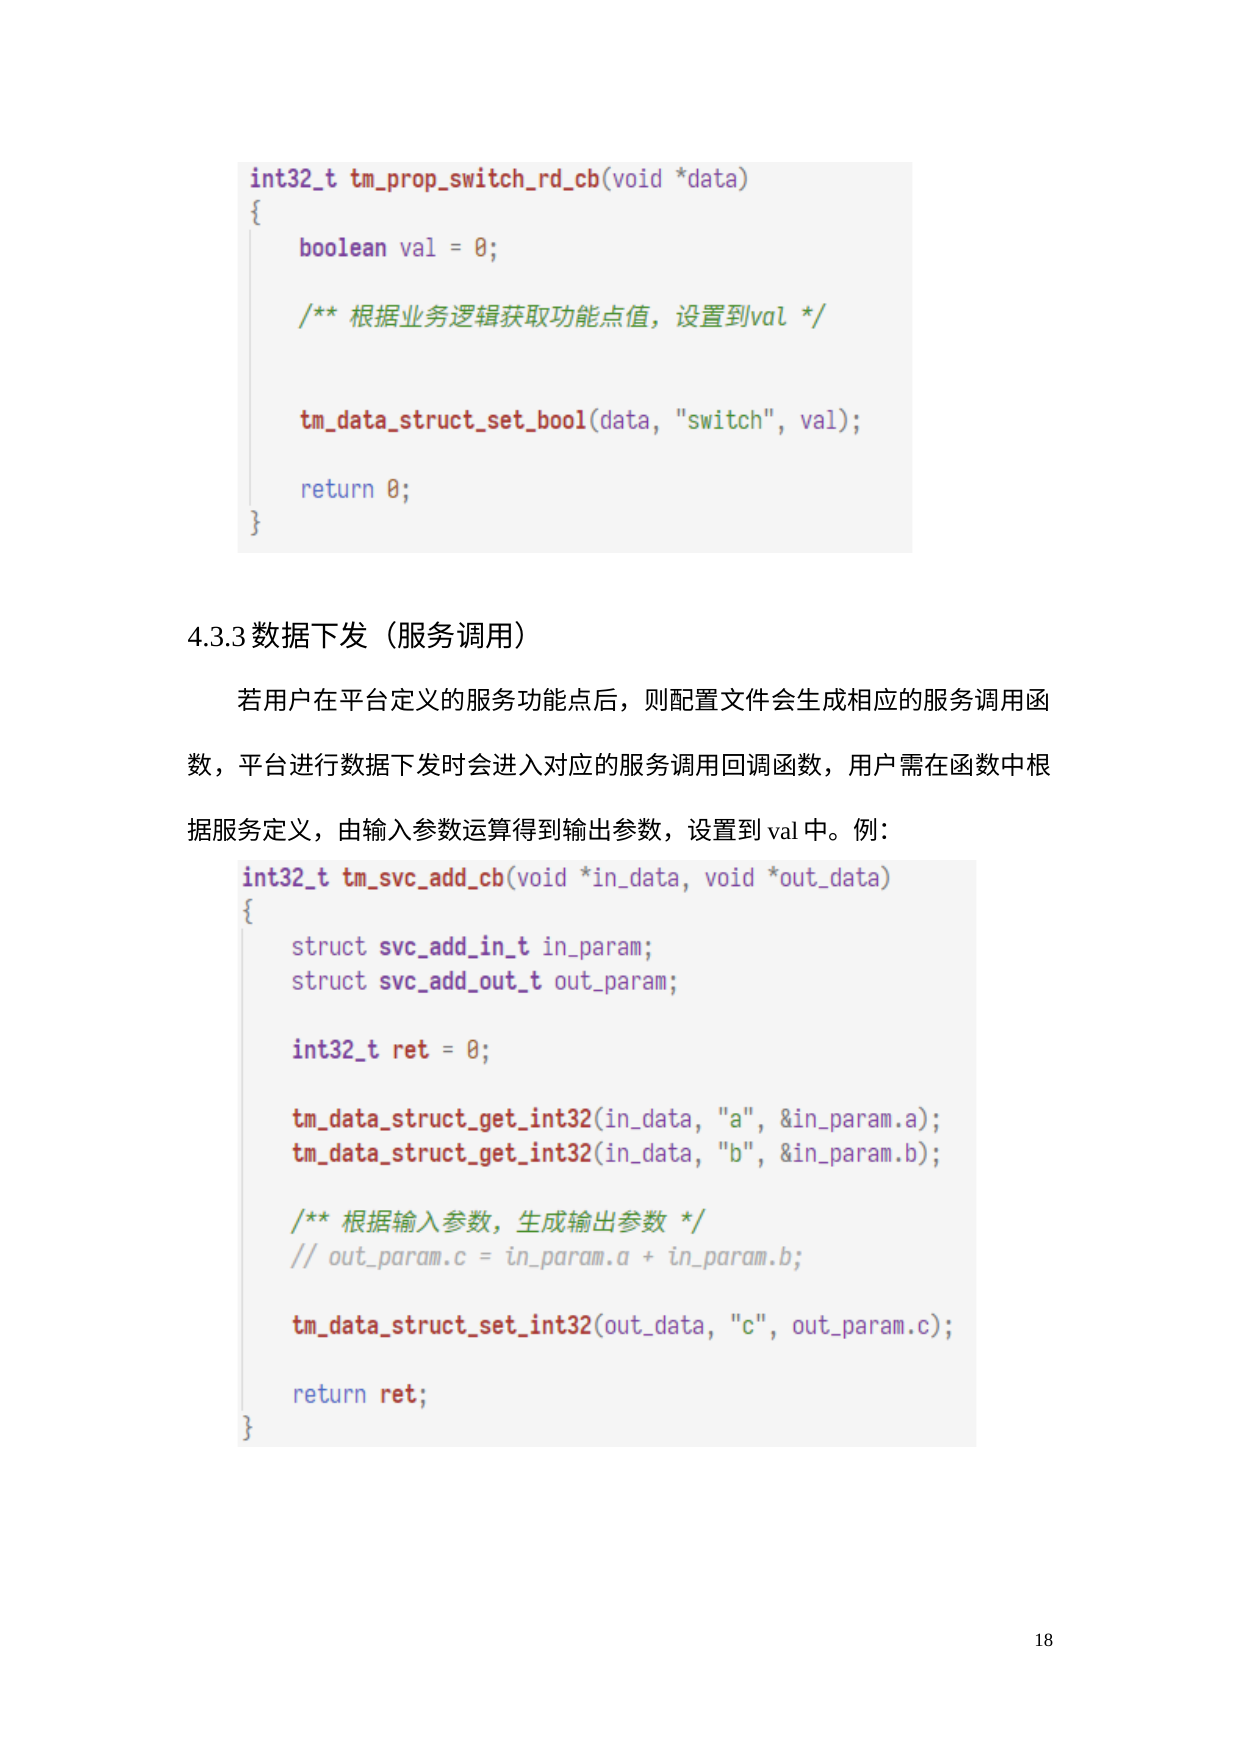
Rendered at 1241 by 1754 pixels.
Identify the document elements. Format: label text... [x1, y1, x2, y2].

picture [237, 860, 977, 1447]
text 4.3.3数据下发（服务调用） [187, 601, 1053, 666]
text 若用户在平台定义的服务功能点后，则配置文件会生成相应的服务调用函数，平台进行数据下发时会进入对应的服务调用回调函数，用户需在函数中根据服务定义，由输入参数运算得到输出参数，设置到val中。例： [187, 666, 1053, 861]
picture [237, 162, 913, 553]
